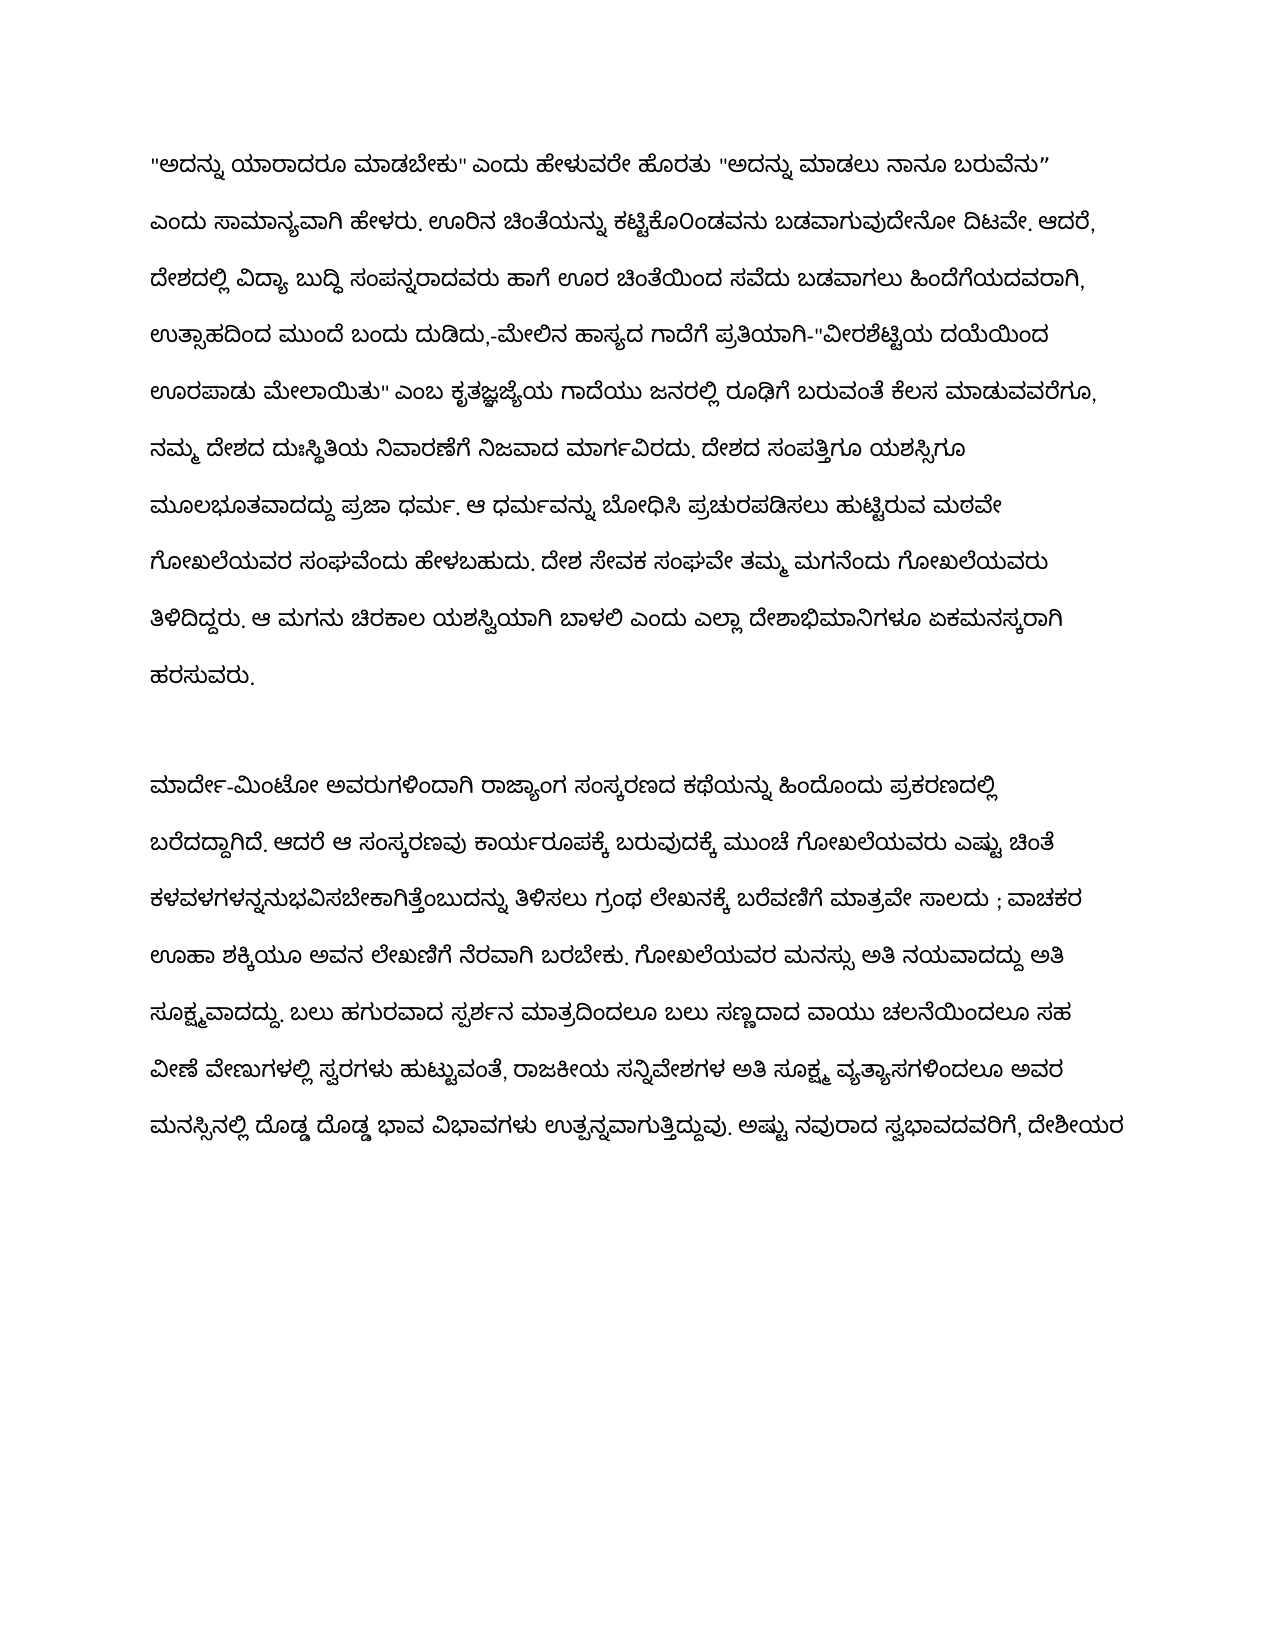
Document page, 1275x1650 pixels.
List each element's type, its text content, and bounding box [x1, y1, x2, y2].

text ಗೋಖಲೆಯವರ ಸಂಘವೆಂದು ಹೇಳಬಹುದು. ದೇಶ ಸೇವಕ ಸಂಘವೇ ತಮ್ಮ ಮಗನೆಂದು ಗೋಖಲೆಯವರು [150, 547, 1125, 579]
text ತಿಳಿದಿದ್ದರು. ಆ ಮಗನು ಚಿರಕಾಲ ಯಶಸ್ವಿಯಾಗಿ ಬಾಳಲಿ ಎಂದು ಎಲ್ಲಾ ದೇಶಾಭಿಮಾನಿಗಳೂ ಏಕಮನಸ್ಕರಾಗಿ [150, 604, 1125, 635]
text ನಮ್ಮ ದೇಶದ ದುಃಸ್ಥಿತಿಯ ನಿವಾರಣೆಗೆ ನಿಜವಾದ ಮಾರ್ಗವಿರದು. ದೇಶದ ಸಂಪತ್ತಿಗೂ ಯಶಸ್ಸಿಗೂ [150, 434, 1125, 465]
text ಮಾರ್ದೇ-ಮಿಂಟೋ ಅವರುಗಳಿಂದಾಗಿ ರಾಜ್ಯಾಂಗ ಸಂಸ್ಕರಣದ ಕಥೆಯನ್ನು ಹಿಂದೊಂದು ಪ್ರಕರಣದಲ್ಲಿ [150, 771, 1125, 802]
text ಊಹಾ ಶಕ್ಕಿಯೂ ಅವನ ಲೇಖಣಿಗೆ ನೆರವಾಗಿ ಬರಬೇಕು. ಗೋಖಲೆಯವರ ಮನಸ್ಸು ಅತಿ ನಯವಾದದ್ದು ಅತಿ [150, 941, 1125, 972]
text ಸೂಕ್ಷ್ಮವಾದದ್ದು. ಬಲು ಹಗುರವಾದ ಸ್ಪರ್ಶನ ಮಾತ್ರದಿಂದಲೂ ಬಲು ಸಣ್ಣದಾದ ವಾಯು ಚಲನೆಯಿಂದಲೂ ಸಹ [150, 998, 1125, 1029]
text ಕಳವಳಗಳನ್ನನುಭವಿಸಬೇಕಾಗಿತ್ತೆಂಬುದನ್ನು ತಿಳಿಸಲು ಗ್ರಂಥ ಲೇಖನಕ್ಕೆ ಬರೆವಣಿಗೆ ಮಾತ್ರವೇ ಸಾಲದು ; ವಾಚಕರ [150, 884, 1125, 916]
text ಉತ್ಸಾಹದಿಂದ ಮುಂದೆ ಬಂದು ದುಡಿದು,-ಮೇಲಿನ ಹಾಸ್ಯದ ಗಾದೆಗೆ ಪ್ರತಿಯಾಗಿ-"ವೀರಶೆಟ್ಟಿಯ ದಯೆಯಿಂದ [150, 320, 1125, 352]
text ಊರಪಾಡು ಮೇಲಾಯಿತು" ಎಂಬ ಕೃತಜ್ಞಜ್ಯೆಯ ಗಾದೆಯು ಜನರಲ್ಲಿ ರೂಢಿಗೆ ಬರುವಂತೆ ಕೆಲಸ ಮಾಡುವವರೆಗೂ, [150, 377, 1125, 408]
text ದೇಶದಲ್ಲಿ ವಿದ್ಯಾ ಬುದ್ಧಿ ಸಂಪನ್ನರಾದವರು ಹಾಗೆ ಊರ ಚಿಂತೆಯಿಂದ ಸವೆದು ಬಡವಾಗಲು ಹಿಂದೆಗೆಯದವರಾಗಿ, [150, 263, 1125, 295]
text "ಅದನ್ನು ಯಾರಾದರೂ ಮಾಡಬೇಕು" ಎಂದು ಹೇಳುವರೇ ಹೊರತು "ಅದನ್ನು ಮಾಡಲು ನಾನೂ ಬರುವೆನು” [150, 150, 1125, 181]
text ಮನಸ್ಸಿನಲ್ಲಿ ದೊಡ್ಡ ದೊಡ್ಡ ಭಾವ ವಿಭಾವಗಳು ಉತ್ಪನ್ನವಾಗುತ್ತಿದ್ದುವು. ಅಷ್ಟು ನವುರಾದ ಸ್ವಭಾವದವರಿಗೆ, ದೇಶೀಯರ [150, 1111, 1125, 1143]
text ವೀಣೆ ವೇಣುಗಳಲ್ಲಿ ಸ್ವರಗಳು ಹುಟ್ಟುವಂತೆ, ರಾಜಕೀಯ ಸನ್ನಿವೇಶಗಳ ಅತಿ ಸೂಕ್ಷ್ಮ ವ್ಯತ್ಯಾಸಗಳಿಂದಲೂ ಅವರ [150, 1054, 1125, 1086]
text ಹರಸುವರು. [150, 661, 1125, 692]
text ಬರೆದದ್ದಾಗಿದೆ. ಆದರೆ ಆ ಸಂಸ್ಕರಣವು ಕಾರ್ಯರೂಪಕ್ಕೆ ಬರುವುದಕ್ಕೆ ಮುಂಚೆ ಗೋಖಲೆಯವರು ಎಷ್ಟು ಚಿಂತೆ [150, 827, 1125, 859]
text ಮೂಲಭೂತವಾದದ್ದು ಪ್ರಜಾ ಧರ್ಮ. ಆ ಧರ್ಮವನ್ನು ಬೋಧಿಸಿ ಪ್ರಚುರಪಡಿಸಲು ಹುಟ್ಟಿರುವ ಮಠವೇ [150, 491, 1125, 522]
text ಎಂದು ಸಾಮಾನ್ಯವಾಗಿ ಹೇಳರು. ಊರಿನ ಚಿಂತೆಯನ್ನು ಕಟ್ಟಿಕೊ೦ಂಡವನು ಬಡವಾಗುವುದೇನೋ ದಿಟವೇ. ಆದರೆ, [150, 207, 1125, 238]
